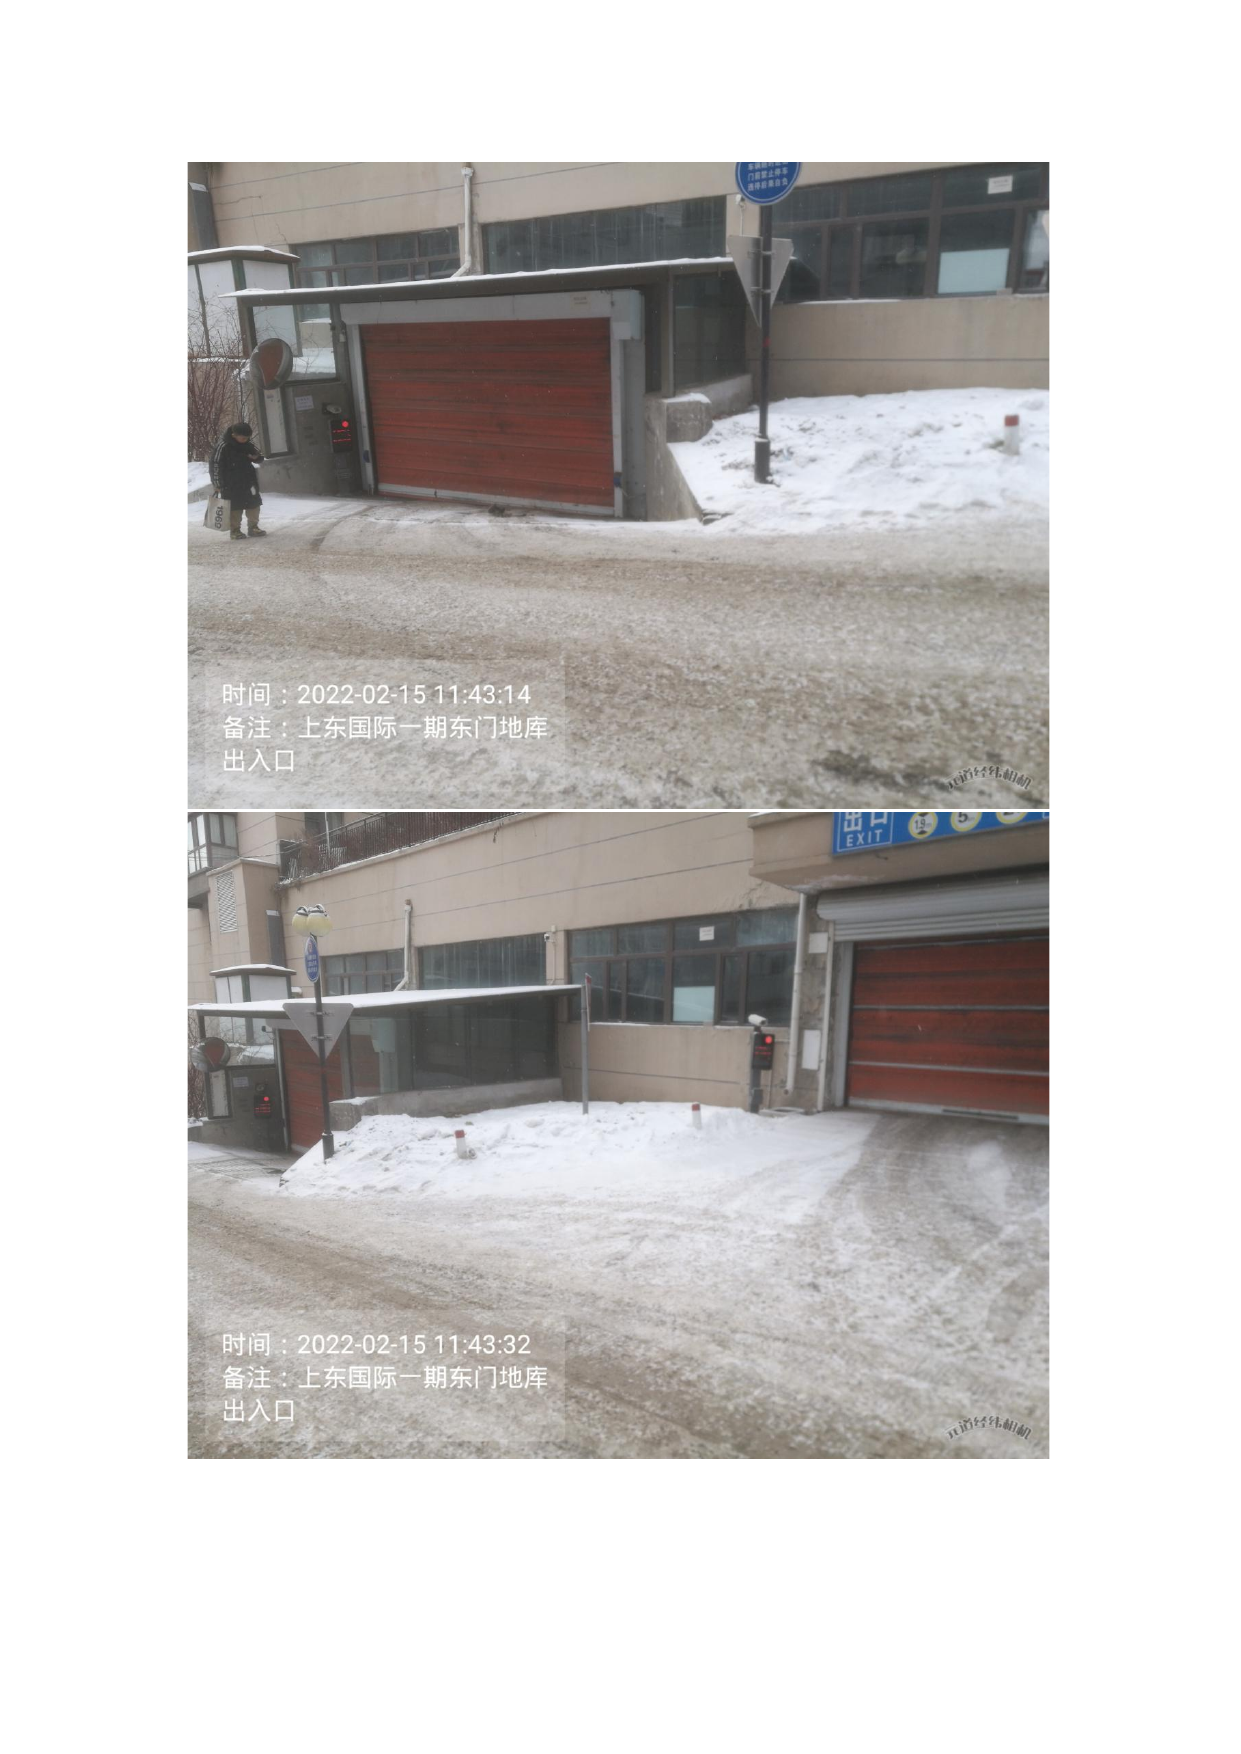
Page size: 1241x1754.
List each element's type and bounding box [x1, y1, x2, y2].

picture [187, 162, 1050, 809]
picture [187, 812, 1050, 1459]
